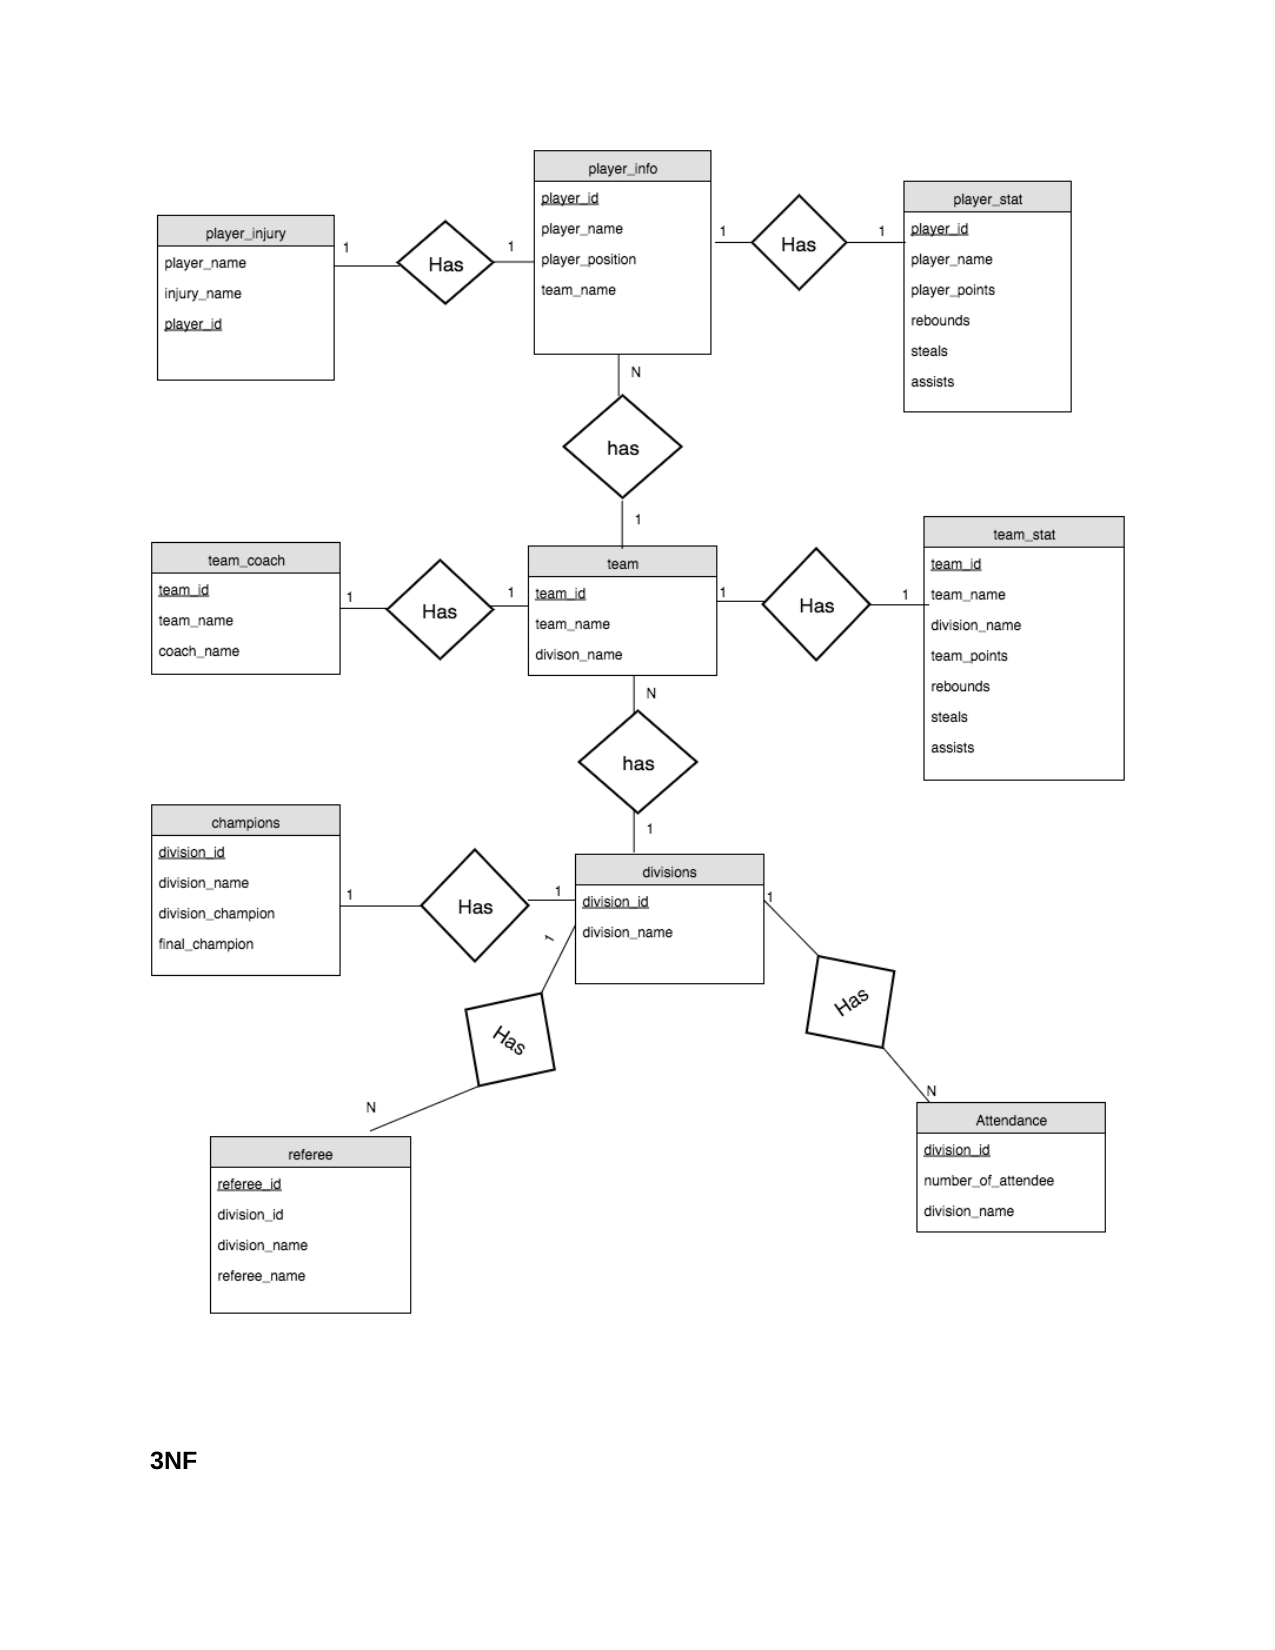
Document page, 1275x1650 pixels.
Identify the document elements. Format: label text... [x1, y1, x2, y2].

picture [150, 150, 1125, 1315]
text 3NF [150, 1446, 1125, 1475]
